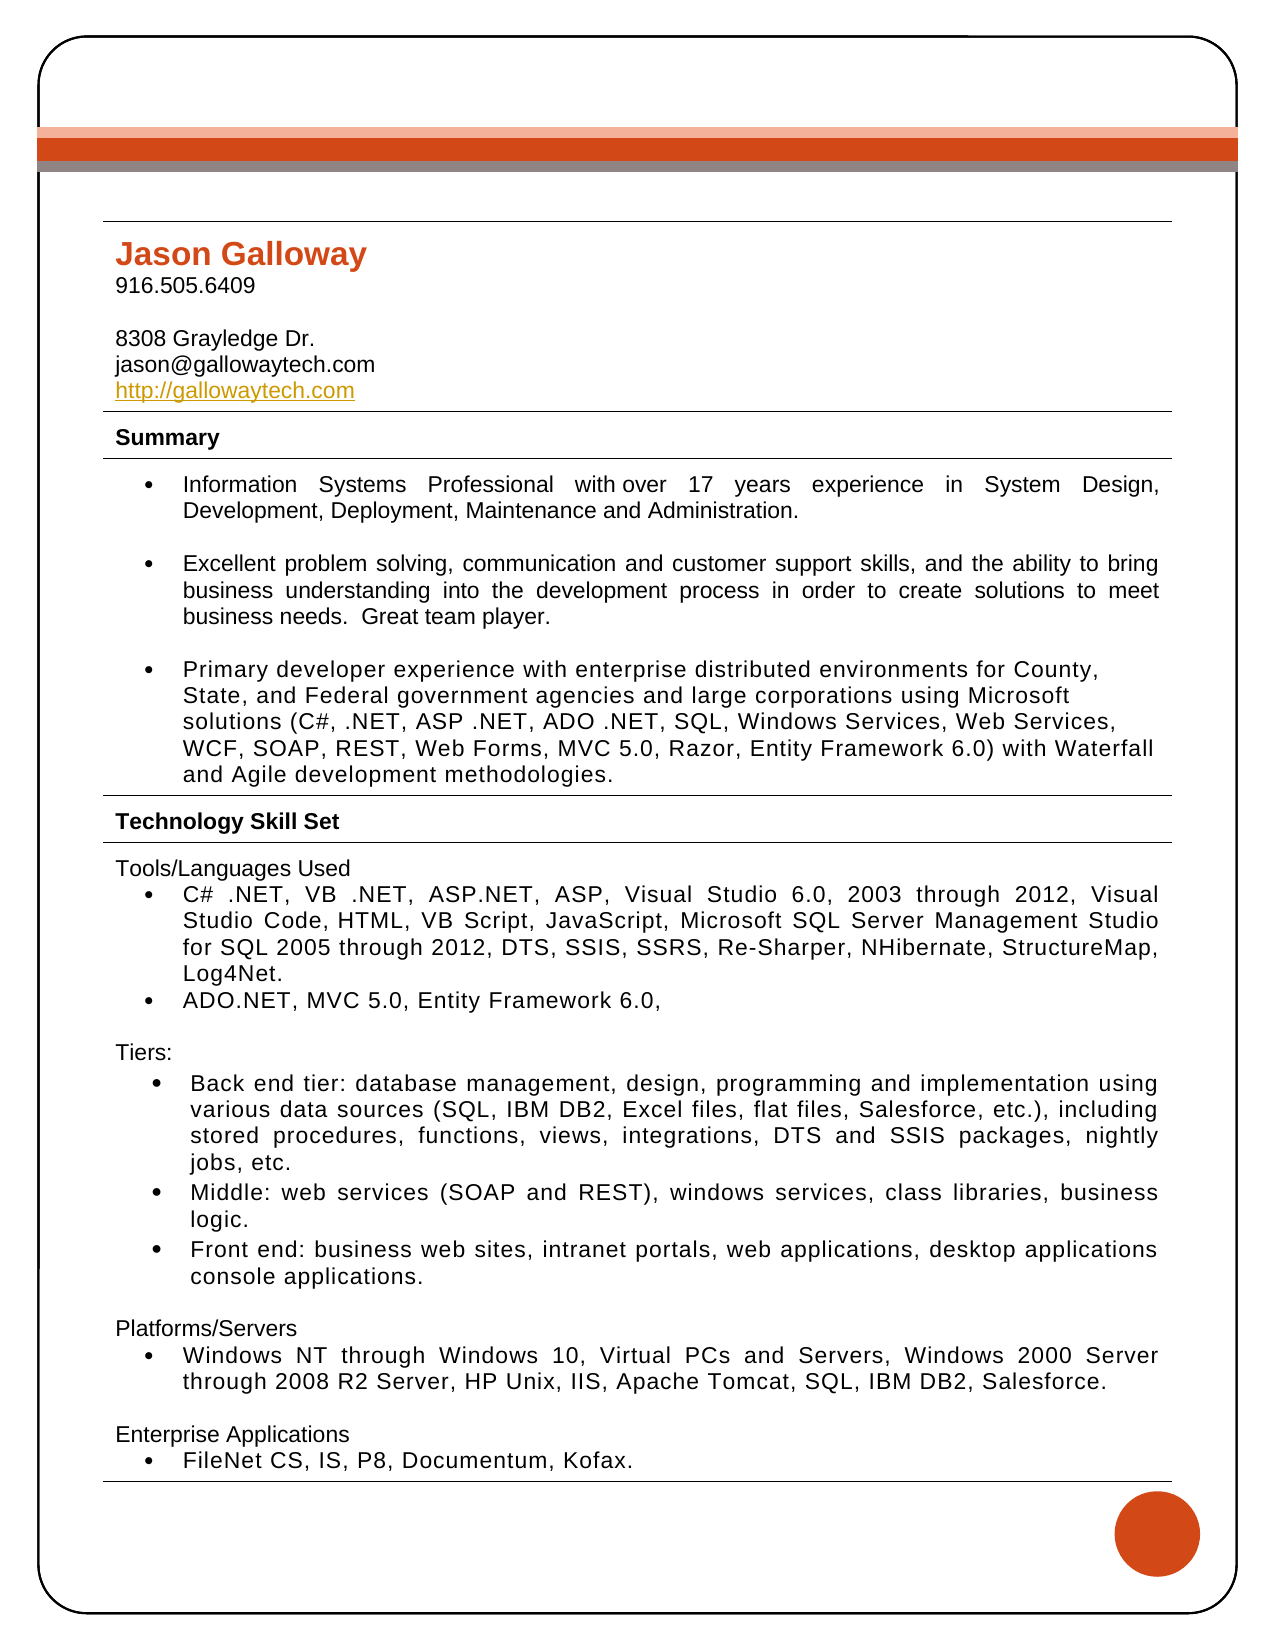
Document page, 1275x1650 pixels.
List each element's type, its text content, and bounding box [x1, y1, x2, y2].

table_cell Technology Skill Set [103, 796, 1172, 842]
table_header Jason Galloway 916.505.6409 8308 Grayledge Dr. jason@gallowaytech.com http://gallowaytech.com [103, 222, 1172, 411]
table_cell Tools/Languages Used C# .NET, VB .NET, ASP.NET, ASP, Visual Studio 6.0, 2003 through 2012, Visual Studio Code, HTML, VB Script, JavaScript, Microsoft SQL Server Management Studio for SQL 2005 through 2012, DTS, SSIS, SSRS, Re-Sharper, NHibernate, StructureMap, Log4Net. ADO.NET, MVC 5.0, Entity Framework 6.0, Tiers: Back end tier: database management, design, programming and implementation using various data sources (SQL, IBM DB2, Excel files, flat files, Salesforce, etc.), including stored procedures, functions, views, integrations, DTS and SSIS packages, nightly jobs, etc. Middle: web services (SOAP and REST), windows services, class libraries, business logic. Front end: business web sites, intranet portals, web applications, desktop applications console applications. Platforms/Servers Windows NT through Windows 10, Virtual PCs and Servers, Windows 2000 Server through 2008 R2 Server, HP Unix, IIS, Apache Tomcat, SQL, IBM DB2, Salesforce. Enterprise Applications FileNet CS, IS, P8, Documentum, Kofax. [103, 843, 1172, 1481]
table_cell Information Systems Professional with over 17 years experience in System Design, Development, Deployment, Maintenance and Administration. Excellent problem solving, communication and customer support skills, and the ability to bring business understanding into the development process in order to create solutions to meet business needs. Great team player. Primary developer experience with enterprise distributed environments for County, State, and Federal government agencies and large corporations using Microsoft solutions (C#, .NET, ASP .NET, ADO .NET, SQL, Windows Services, Web Services, WCF, SOAP, REST, Web Forms, MVC 5.0, Razor, Entity Framework 6.0) with Waterfall and Agile development methodologies. [103, 459, 1172, 795]
table_cell Summary [103, 412, 1172, 458]
